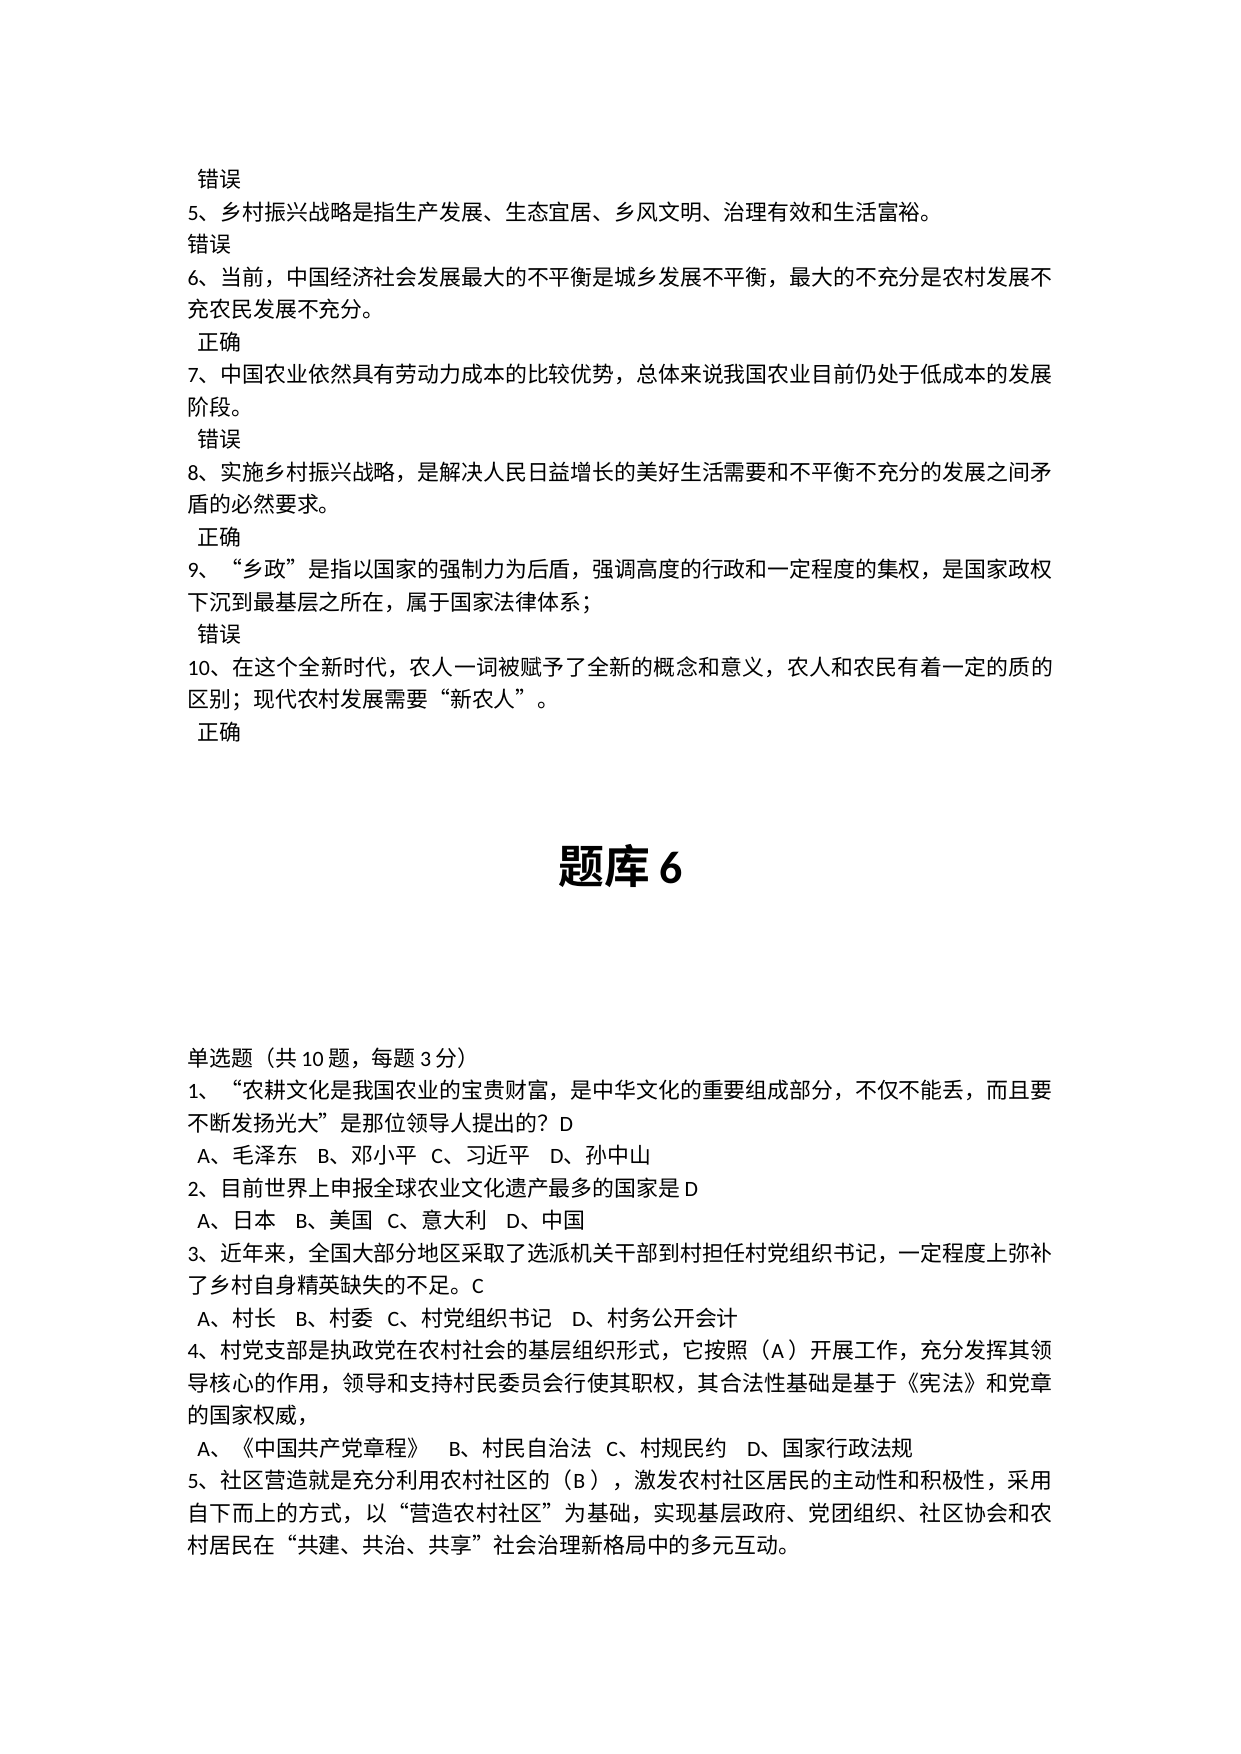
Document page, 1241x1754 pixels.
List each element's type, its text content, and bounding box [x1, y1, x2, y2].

text A、《中国共产党章程》 B、村民自治法 C、村规民约 D、国家行政法规 [187, 1430, 1053, 1463]
text 单选题（共10题，每题3分） [187, 1040, 1053, 1073]
text 4、村党支部是执政党在农村社会的基层组织形式，它按照（A ）开展工作，充分发挥其领导核心的作用，领导和支持村民委员会行使其职权，其合法性基础是基于《宪法》和党章的国家权威， [187, 1333, 1053, 1430]
text 7、中国农业依然具有劳动力成本的比较优势，总体来说我国农业目前仍处于低成本的发展阶段。 [187, 357, 1053, 422]
text 错误 [187, 227, 1053, 259]
text 错误 [187, 162, 1053, 194]
text 正确 [187, 519, 1053, 552]
text 正确 [187, 324, 1053, 357]
text 2、目前世界上申报全球农业文化遗产最多的国家是D [187, 1170, 1053, 1203]
text 错误 [187, 422, 1053, 454]
text 3、近年来，全国大部分地区采取了选派机关干部到村担任村党组织书记，一定程度上弥补了乡村自身精英缺失的不足。C [187, 1235, 1053, 1300]
subtitle 题库6 [187, 815, 1053, 912]
text 10、在这个全新时代，农人一词被赋予了全新的概念和意义，农人和农民有着一定的质的区别；现代农村发展需要“新农人”。 [187, 649, 1053, 714]
text 8、实施乡村振兴战略，是解决人民日益增长的美好生活需要和不平衡不充分的发展之间矛盾的必然要求。 [187, 454, 1053, 519]
text 1、“农耕文化是我国农业的宝贵财富，是中华文化的重要组成部分，不仅不能丢，而且要不断发扬光大”是那位领导人提出的？D [187, 1073, 1053, 1138]
text 6、当前，中国经济社会发展最大的不平衡是城乡发展不平衡，最大的不充分是农村发展不充农民发展不充分。 [187, 259, 1053, 324]
text 5、社区营造就是充分利用农村社区的（B ），激发农村社区居民的主动性和积极性，采用自下而上的方式，以“营造农村社区”为基础，实现基层政府、党团组织、社区协会和农村居民在“共建、共治、共享”社会治理新格局中的多元互动。 [187, 1463, 1053, 1560]
text A、毛泽东 B、邓小平 C、习近平 D、孙中山 [187, 1138, 1053, 1170]
text A、村长 B、村委 C、村党组织书记 D、村务公开会计 [187, 1300, 1053, 1333]
text 正确 [187, 714, 1053, 747]
text 9、“乡政”是指以国家的强制力为后盾，强调高度的行政和一定程度的集权，是国家政权下沉到最基层之所在，属于国家法律体系； [187, 552, 1053, 617]
text A、日本 B、美国 C、意大利 D、中国 [187, 1203, 1053, 1235]
text 错误 [187, 617, 1053, 649]
text 5、乡村振兴战略是指生产发展、生态宜居、乡风文明、治理有效和生活富裕。 [187, 194, 1053, 227]
